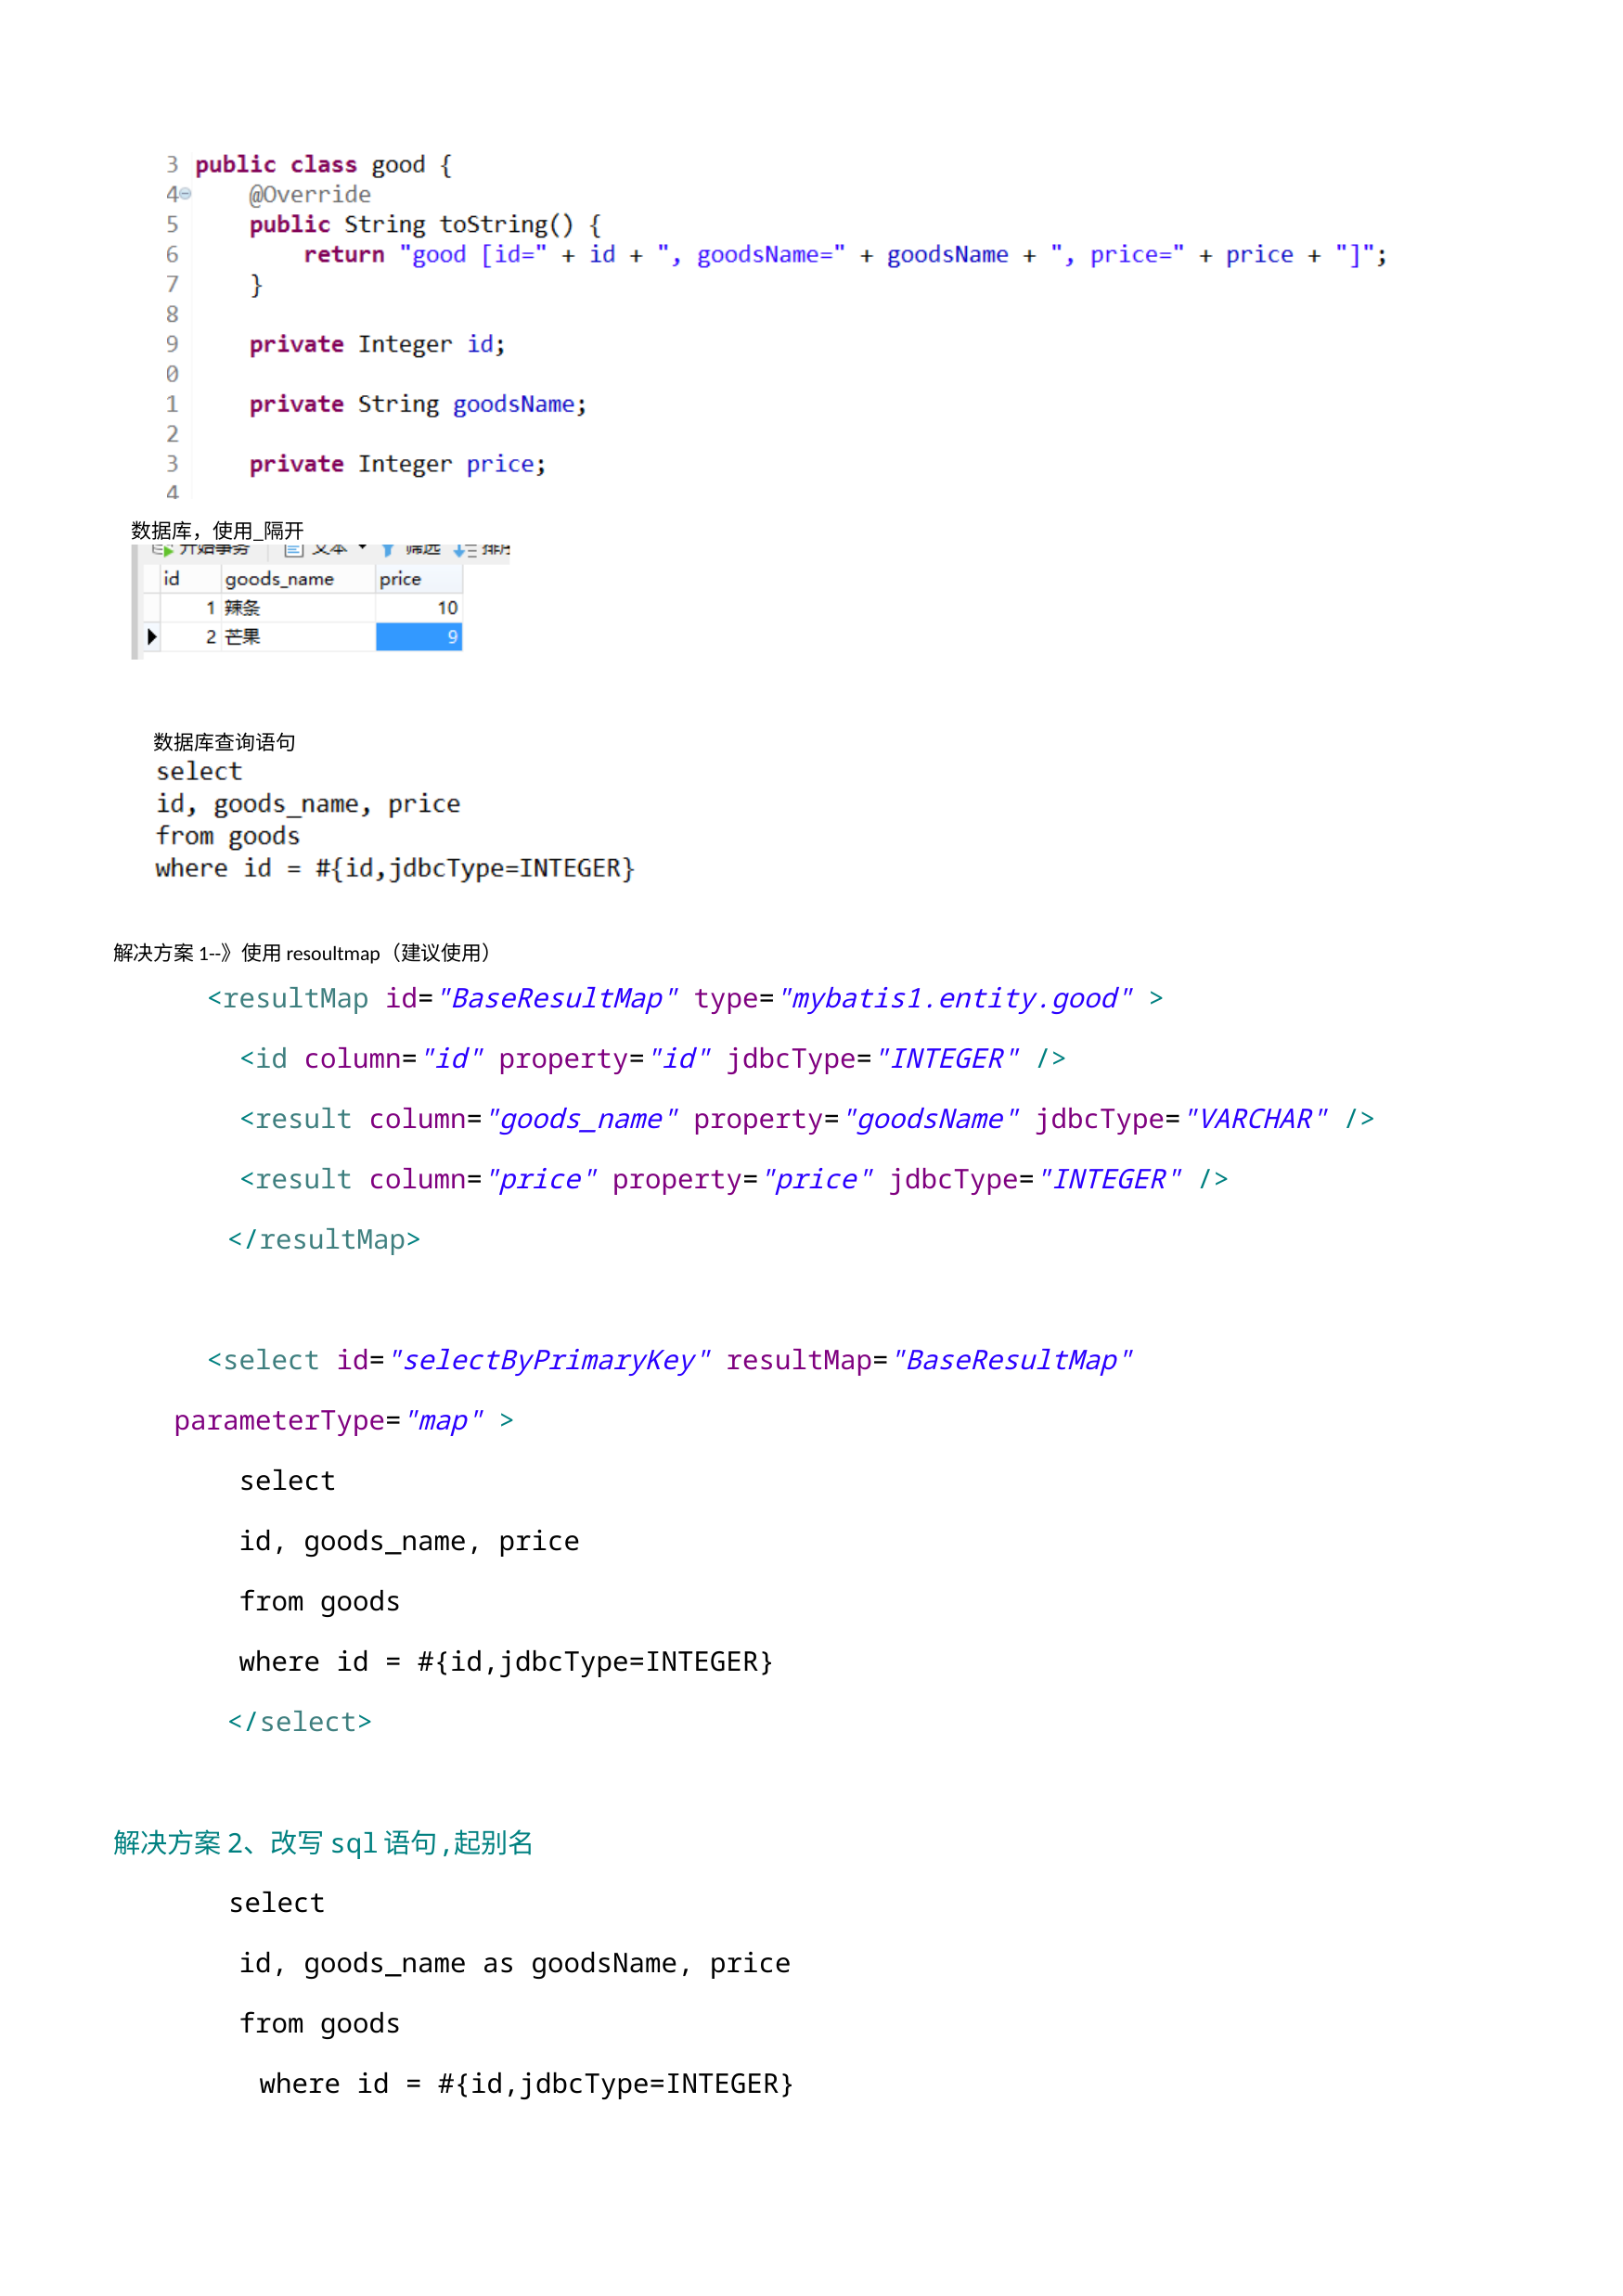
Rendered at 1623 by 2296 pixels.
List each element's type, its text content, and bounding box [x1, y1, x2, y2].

text select [174, 1871, 1449, 1931]
text select [174, 1449, 1449, 1509]
text where id = #{id,jdbcType=INTEGER} [174, 1630, 1449, 1690]
list 解决方案1--》使用resoultmap（建议使用） [113, 937, 1449, 967]
text <resultMap id="BaseResultMap" type="mybatis1.entity.good" > [174, 967, 1449, 1027]
text from goods [174, 1992, 1449, 2052]
list </select> [113, 1690, 1449, 1751]
list 数据库查询语句 [154, 725, 1449, 756]
text <result column="price" property="price" jdbcType="INTEGER" /> [174, 1148, 1449, 1208]
text from goods [174, 1570, 1449, 1630]
list </resultMap> [113, 1208, 1449, 1268]
text id, goods_name as goodsName, price [174, 1931, 1449, 1992]
picture [131, 545, 510, 660]
text <result column="goods_name" property="goodsName" jdbcType="VARCHAR" /> [174, 1087, 1449, 1148]
list 数据库，使用_隔开 [113, 515, 1449, 545]
text <select id="selectByPrimaryKey" resultMap="BaseResultMap" parameterType="map" > [174, 1328, 1449, 1449]
picture [167, 152, 1442, 499]
list 解决方案2、改写sql语句,起别名 [113, 1811, 1449, 1871]
text id, goods_name, price [174, 1509, 1449, 1570]
list where id = #{id,jdbcType=INTEGER} [113, 2052, 1449, 2112]
text <id column="id" property="id" jdbcType="INTEGER" /> [174, 1027, 1449, 1087]
picture [112, 755, 722, 884]
